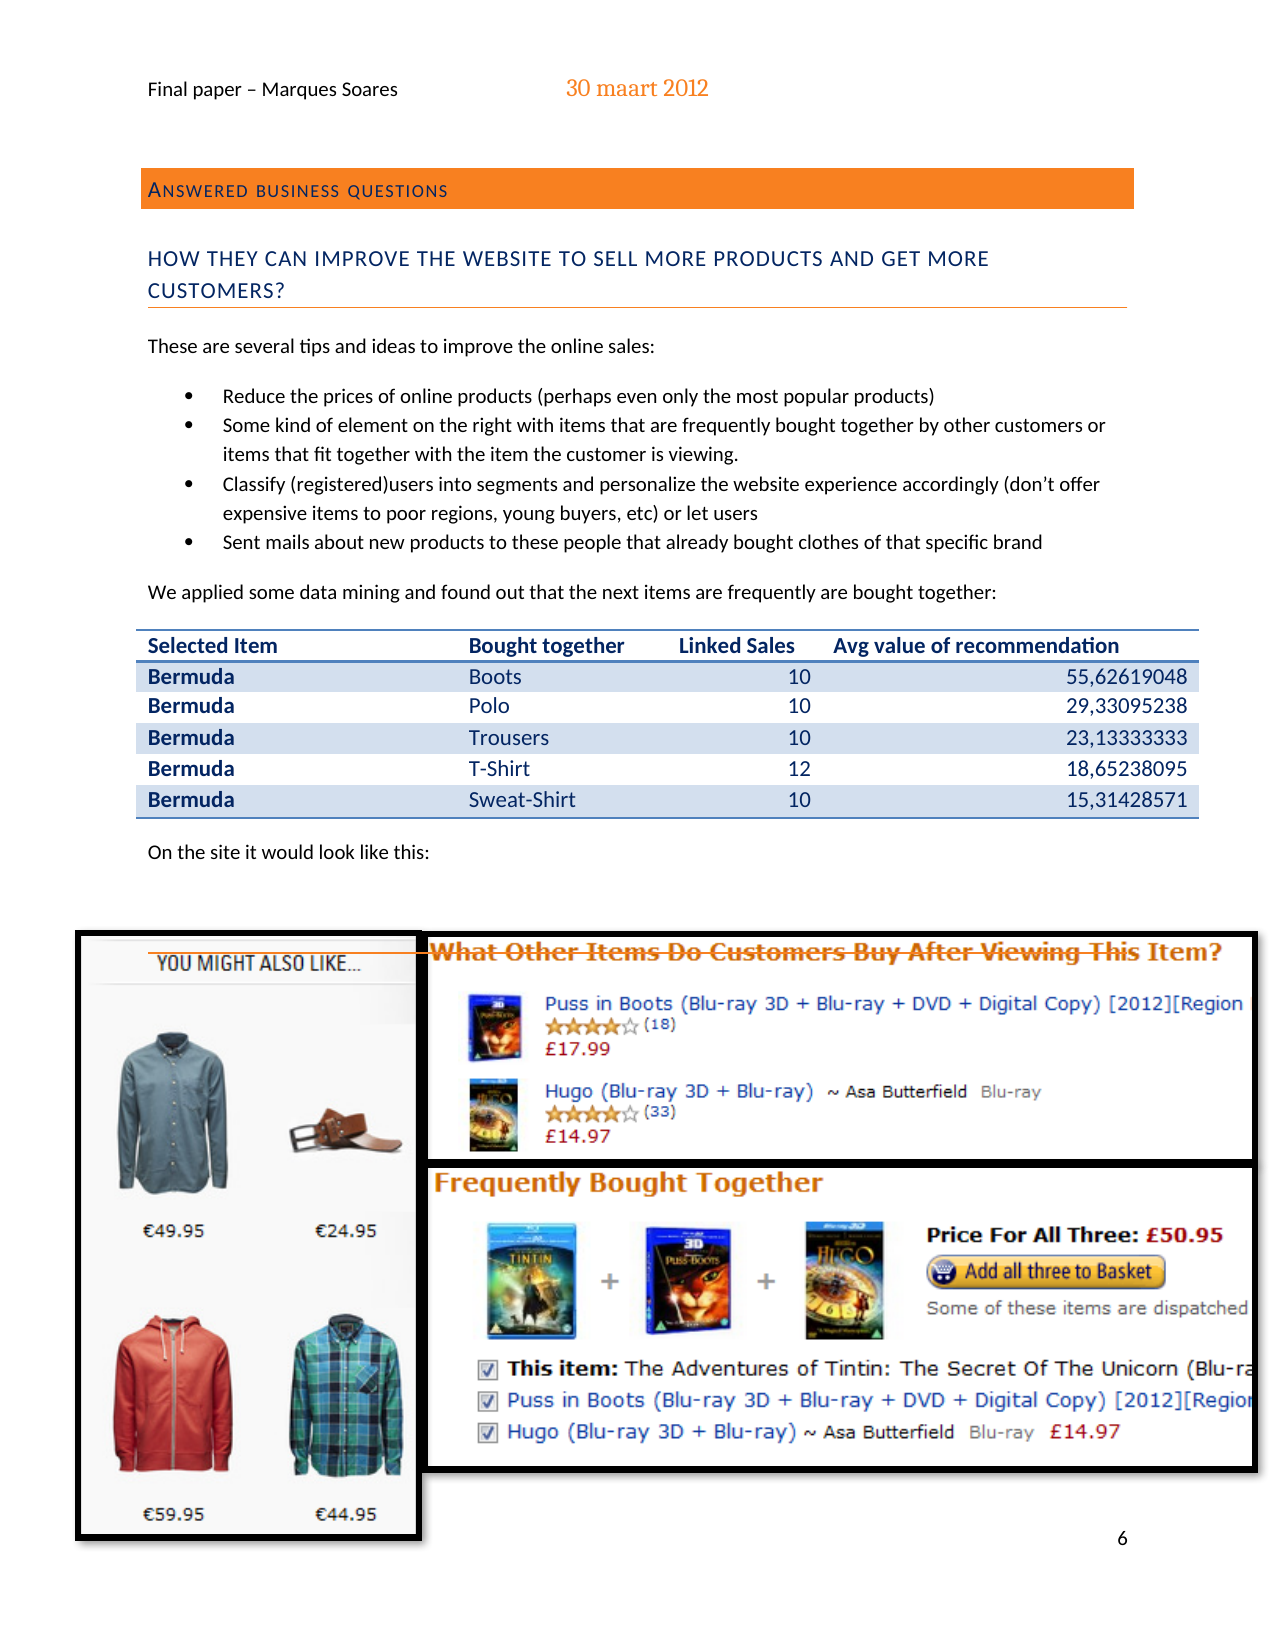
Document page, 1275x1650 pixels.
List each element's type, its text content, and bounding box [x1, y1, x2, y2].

text These are several tips and ideas to improve the online sales: [148, 333, 1127, 359]
text On the site it would look like this: [148, 839, 1127, 865]
table_header Selected Item [136, 631, 457, 660]
text We applied some data mining and found out that the next items are frequently are bought together: [148, 579, 1127, 604]
table_header Linked Sales [668, 631, 822, 660]
table_cell 29,33095238 [822, 692, 1199, 723]
table_cell T-Shirt [457, 754, 668, 785]
subtitle Answered business questions [148, 175, 1127, 203]
list Sent mails about new products to these people that already bought clothes of that specific brand [185, 529, 1127, 554]
table_cell 23,13333333 [822, 723, 1199, 754]
table_cell 10 [668, 663, 822, 692]
table_cell 12 [668, 754, 822, 785]
table_cell 18,65238095 [822, 754, 1199, 785]
picture [428, 937, 1252, 1159]
table_cell 10 [668, 692, 822, 723]
table_cell 10 [668, 785, 822, 817]
list Classify (registered)users into segments and personalize the website experience accordingly (don’t offer expensive items to poor regions, young buyers, etc) or let users [185, 471, 1127, 525]
table_cell Bermuda [136, 692, 457, 723]
table_cell Boots [457, 663, 668, 692]
table_cell Trousers [457, 723, 668, 754]
table_header Bought together [457, 631, 668, 660]
table_header Avg value of recommendation [822, 631, 1199, 660]
picture [428, 1168, 1252, 1466]
table_cell Polo [457, 692, 668, 723]
table_cell 15,31428571 [822, 785, 1199, 817]
table_cell Bermuda [136, 785, 457, 817]
table_cell Bermuda [136, 754, 457, 785]
table_cell Bermuda [136, 663, 457, 692]
table_cell 55,62619048 [822, 663, 1199, 692]
picture [81, 936, 416, 1534]
list Some kind of element on the right with items that are frequently bought together by other customers or items that fit together with the item the customer is viewing. [185, 412, 1127, 467]
table_cell Bermuda [136, 723, 457, 754]
list Reduce the prices of online products (perhaps even only the most popular products) [185, 383, 1127, 409]
table_cell Sweat-Shirt [457, 785, 668, 817]
table_cell 10 [668, 723, 822, 754]
subtitle How they can improve the website to sell more products and get more customers? [148, 244, 1127, 307]
